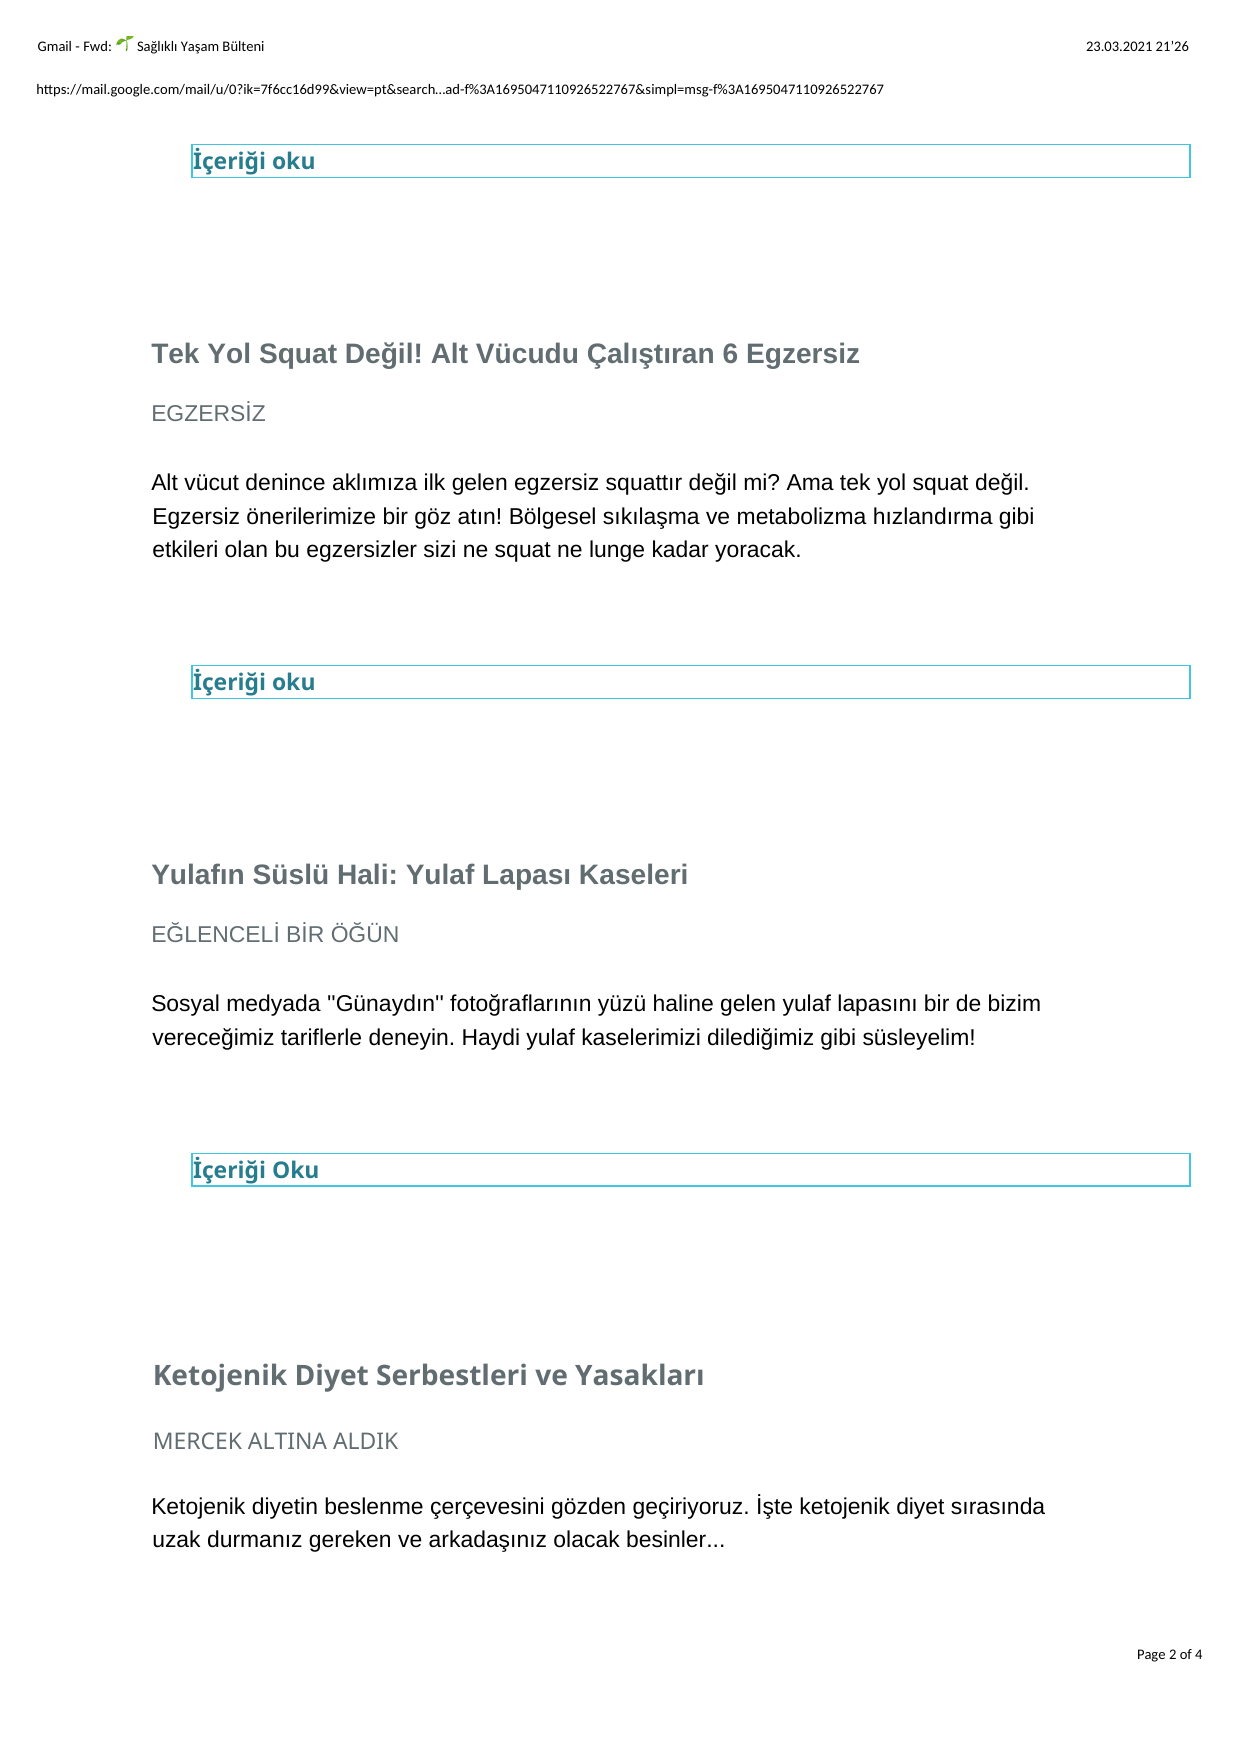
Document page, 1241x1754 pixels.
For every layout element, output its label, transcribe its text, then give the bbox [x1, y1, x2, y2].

text Sosyal medyada ''Günaydın'' fotoğraflarının yüzü haline gelen yulaf lapasını bir de bizim vereceğimiz tariflerle deneyin. Haydi yulaf kaselerimizi dilediğimiz gibi süsleyelim! [151, 990, 1084, 1050]
text İçeriği oku [193, 145, 1189, 177]
text İçeriği oku [193, 666, 1189, 698]
subtitle EGZERSİZ [151, 400, 1189, 426]
text Tek Yol Squat Değil! Alt Vücudu Çalıştıran 6 Egzersiz [151, 337, 1189, 369]
subtitle MERCEK ALTINA ALDIK [153, 1425, 1189, 1456]
subtitle EĞLENCELİ BİR ÖĞÜN [151, 921, 1189, 947]
text Ketojenik Diyet Serbestleri ve Yasakları [153, 1356, 1189, 1394]
text İçeriği Oku [193, 1154, 1189, 1185]
text Alt vücut denince aklımıza ilk gelen egzersiz squattır değil mi? Ama tek yol squat değil. Egzersiz önerilerimize bir göz atın! Bölgesel sıkılaşma ve metabolizma hızlandırma gibi etkileri olan bu egzersizler sizi ne squat ne lunge kadar yoracak. [151, 469, 1084, 562]
text Yulafın Süslü Hali: Yulaf Lapası Kaseleri [151, 858, 1189, 890]
text Ketojenik diyetin beslenme çerçevesini gözden geçiriyoruz. İşte ketojenik diyet sırasında uzak durmanız gereken ve arkadaşınız olacak besinler... [151, 1493, 1084, 1553]
text https://mail.google.com/mail/u/0?ik=7f6cc16d99&view=pt&search…ad-f%3A1695047110926522767&simpl=msg-f%3A1695047110926522767 [36, 80, 1189, 98]
picture [115, 36, 134, 51]
